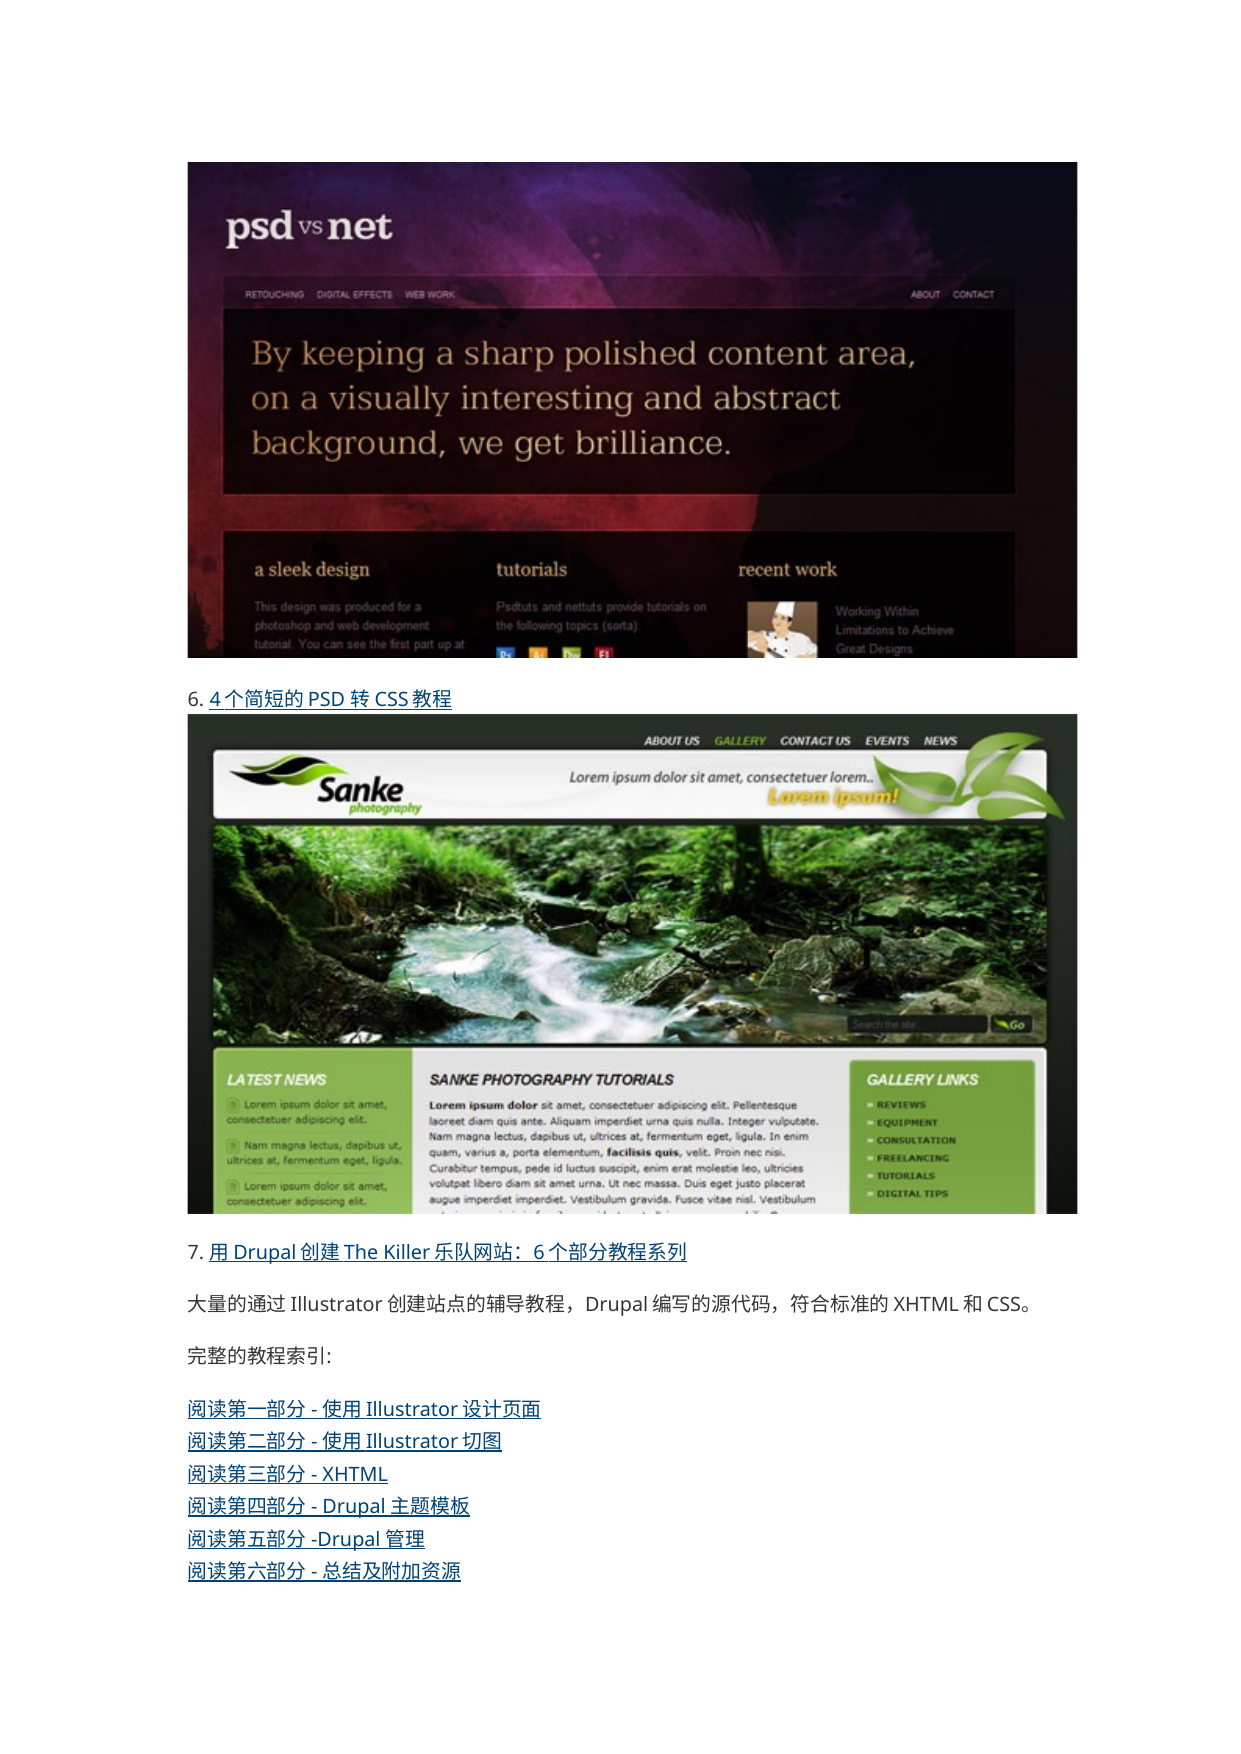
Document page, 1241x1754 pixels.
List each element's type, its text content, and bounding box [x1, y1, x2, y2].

text 6. 4个简短的PSD 转 CSS教程 [187, 682, 1053, 714]
text 7. 用Drupal创建The Killer乐队网站：6个部分教程系列 [187, 1234, 1053, 1267]
picture [187, 162, 1078, 658]
text 阅读第一部分 - 使用Illustrator设计页面 阅读第二部分 - 使用Illustrator切图 阅读第三部分 - XHTML 阅读第四部分 - Drupal 主题模板 阅读第五部分 -Drupal 管理 阅读第六部分 - 总结及附加资源 [187, 1391, 1053, 1586]
picture [187, 714, 1078, 1214]
text 完整的教程索引: [187, 1339, 1053, 1372]
text 大量的通过Illustrator创建站点的辅导教程，Drupal编写的源代码，符合标准的XHTML和CSS。 [187, 1287, 1053, 1319]
